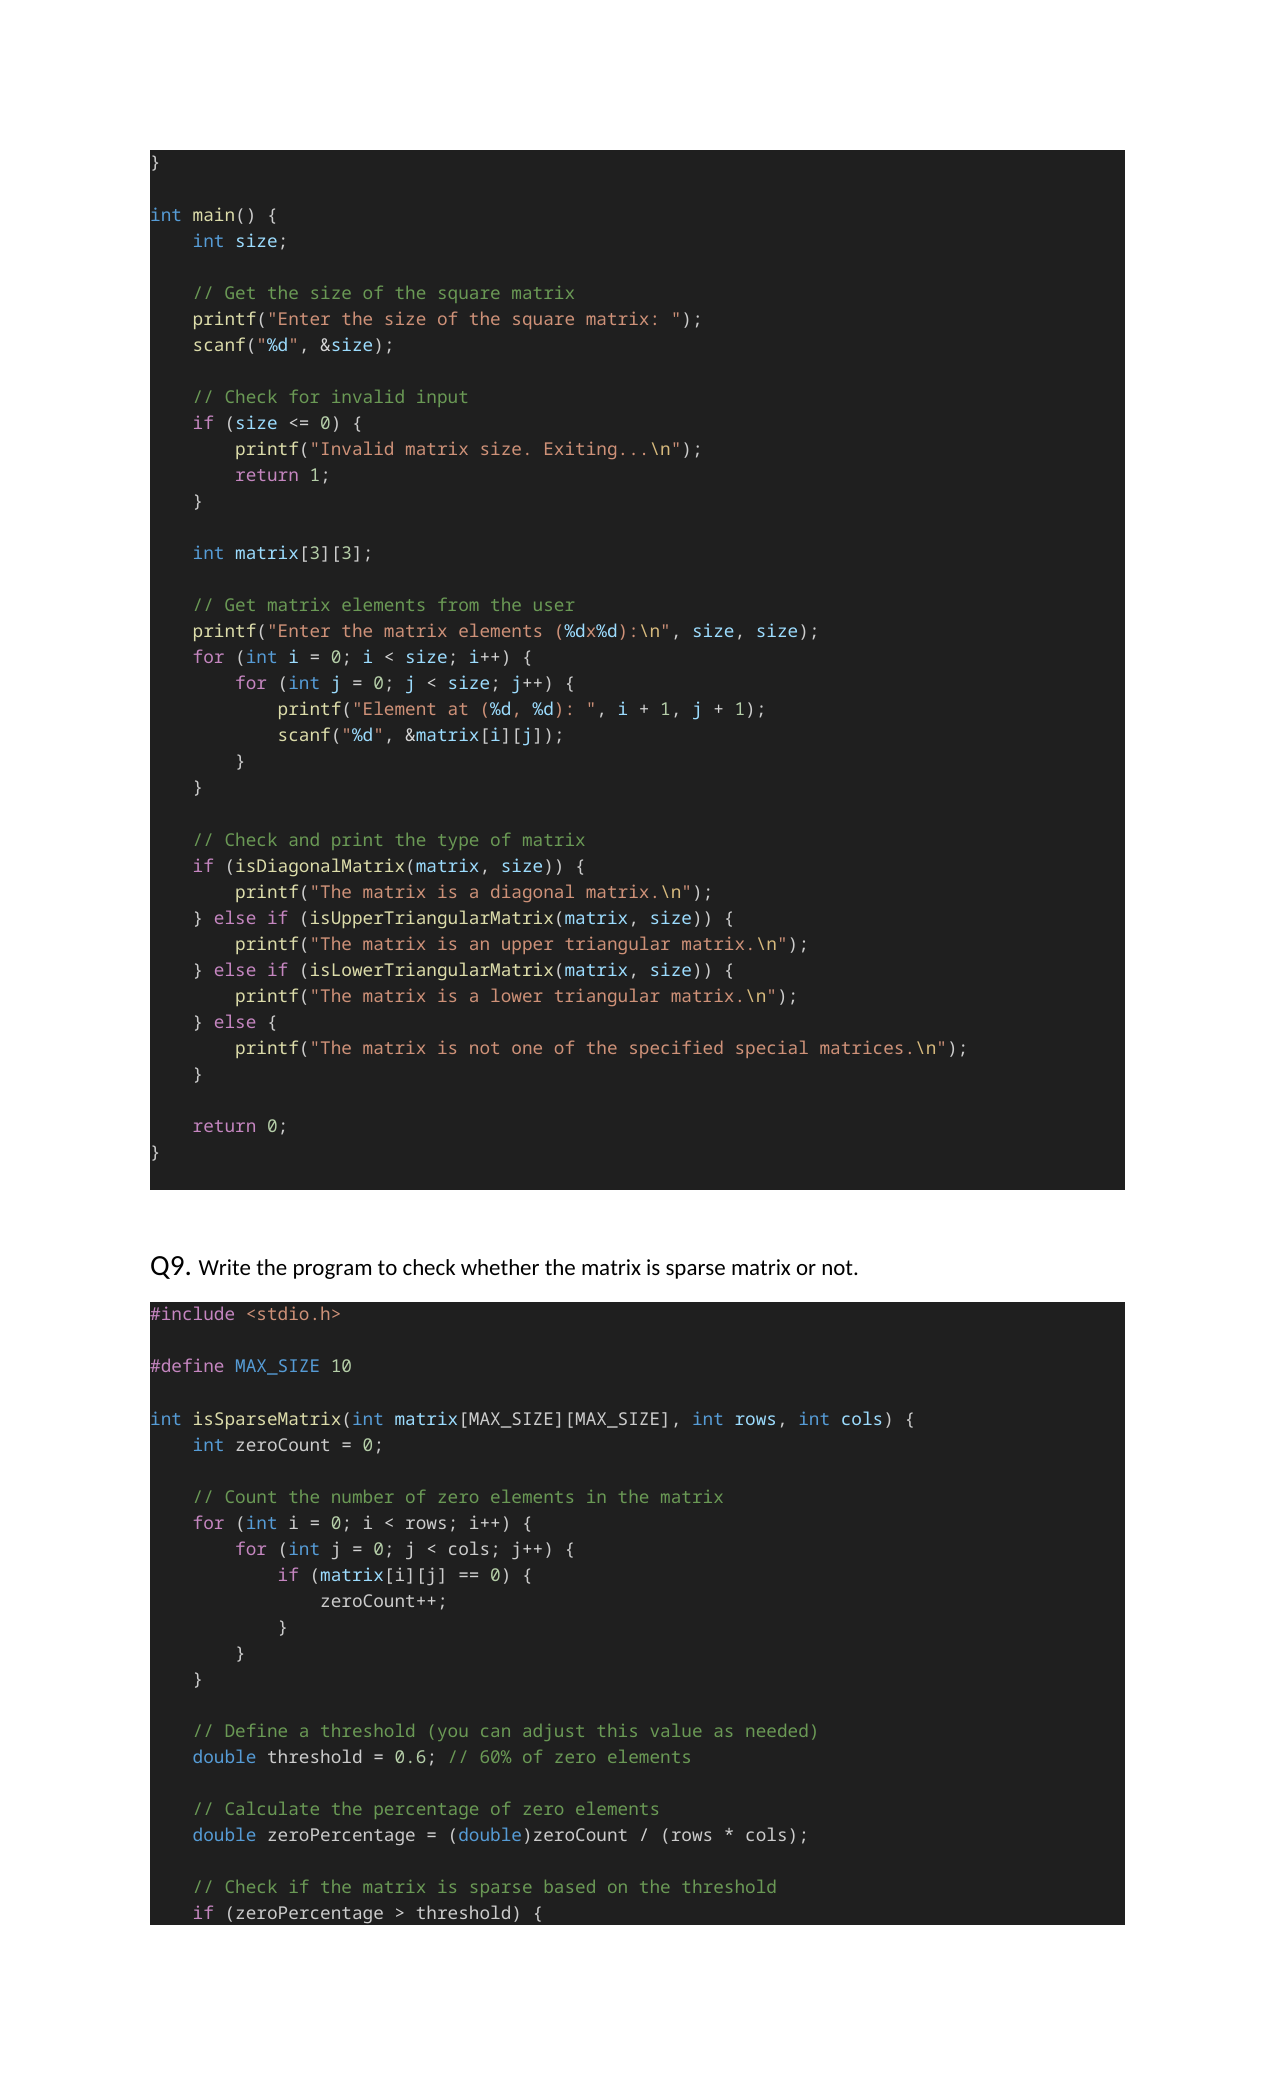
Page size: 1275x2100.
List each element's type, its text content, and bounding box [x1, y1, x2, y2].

text printf("Enter the matrix elements (%dx%d):\n", size, size); [150, 619, 1125, 643]
text #define MAX_SIZE 10 [150, 1354, 1125, 1378]
text printf("Element at (%d, %d): ", i + 1, j + 1); [150, 697, 1125, 721]
text // Define a threshold (you can adjust this value as needed) [150, 1718, 1125, 1743]
text scanf("%d", &matrix[i][j]); [150, 723, 1125, 747]
text double zeroPercentage = (double)zeroCount / (rows * cols); [150, 1823, 1125, 1847]
text } [150, 150, 1125, 174]
text if (matrix[i][j] == 0) { [150, 1562, 1125, 1586]
text int matrix[3][3]; [150, 541, 1125, 565]
text double threshold = 0.6; // 60% of zero elements [150, 1744, 1125, 1769]
text Q9. Write the program to check whether the matrix is sparse matrix or not. [150, 1247, 1125, 1282]
text for (int i = 0; i < rows; i++) { [150, 1510, 1125, 1534]
text // Get matrix elements from the user [150, 593, 1125, 617]
text if (isDiagonalMatrix(matrix, size)) { [150, 853, 1125, 877]
text } [150, 1640, 1125, 1664]
text } [150, 775, 1125, 799]
text // Get the size of the square matrix [150, 280, 1125, 304]
text int main() { [150, 202, 1125, 226]
text if (zeroPercentage > threshold) { [150, 1901, 1125, 1925]
text for (int j = 0; j < size; j++) { [150, 671, 1125, 695]
text return 1; [150, 462, 1125, 487]
text printf("Invalid matrix size. Exiting...\n"); [150, 436, 1125, 461]
text zeroCount++; [150, 1588, 1125, 1612]
text } [150, 1139, 1125, 1164]
text } else { [150, 1009, 1125, 1033]
text } else if (isLowerTriangularMatrix(matrix, size)) { [150, 957, 1125, 981]
text int isSparseMatrix(int matrix[MAX_SIZE][MAX_SIZE], int rows, int cols) { [150, 1406, 1125, 1430]
text #include <stdio.h> [150, 1302, 1125, 1326]
text // Check if the matrix is sparse based on the threshold [150, 1875, 1125, 1899]
text printf("The matrix is a diagonal matrix.\n"); [150, 879, 1125, 903]
text printf("The matrix is a lower triangular matrix.\n"); [150, 983, 1125, 1007]
text scanf("%d", &size); [150, 332, 1125, 356]
text // Check for invalid input [150, 384, 1125, 408]
text // Calculate the percentage of zero elements [150, 1797, 1125, 1821]
text } [150, 1666, 1125, 1691]
text } [150, 1061, 1125, 1086]
text printf("The matrix is an upper triangular matrix.\n"); [150, 931, 1125, 955]
text int zeroCount = 0; [150, 1432, 1125, 1456]
text } [150, 1614, 1125, 1638]
text printf("Enter the size of the square matrix: "); [150, 306, 1125, 330]
text } else if (isUpperTriangularMatrix(matrix, size)) { [150, 905, 1125, 929]
text printf("The matrix is not one of the specified special matrices.\n"); [150, 1035, 1125, 1059]
text if (size <= 0) { [150, 410, 1125, 434]
text } [150, 488, 1125, 513]
text return 0; [150, 1113, 1125, 1138]
text // Check and print the type of matrix [150, 827, 1125, 851]
text for (int i = 0; i < size; i++) { [150, 645, 1125, 669]
text for (int j = 0; j < cols; j++) { [150, 1536, 1125, 1560]
text int size; [150, 228, 1125, 252]
text } [150, 749, 1125, 773]
text // Count the number of zero elements in the matrix [150, 1484, 1125, 1508]
